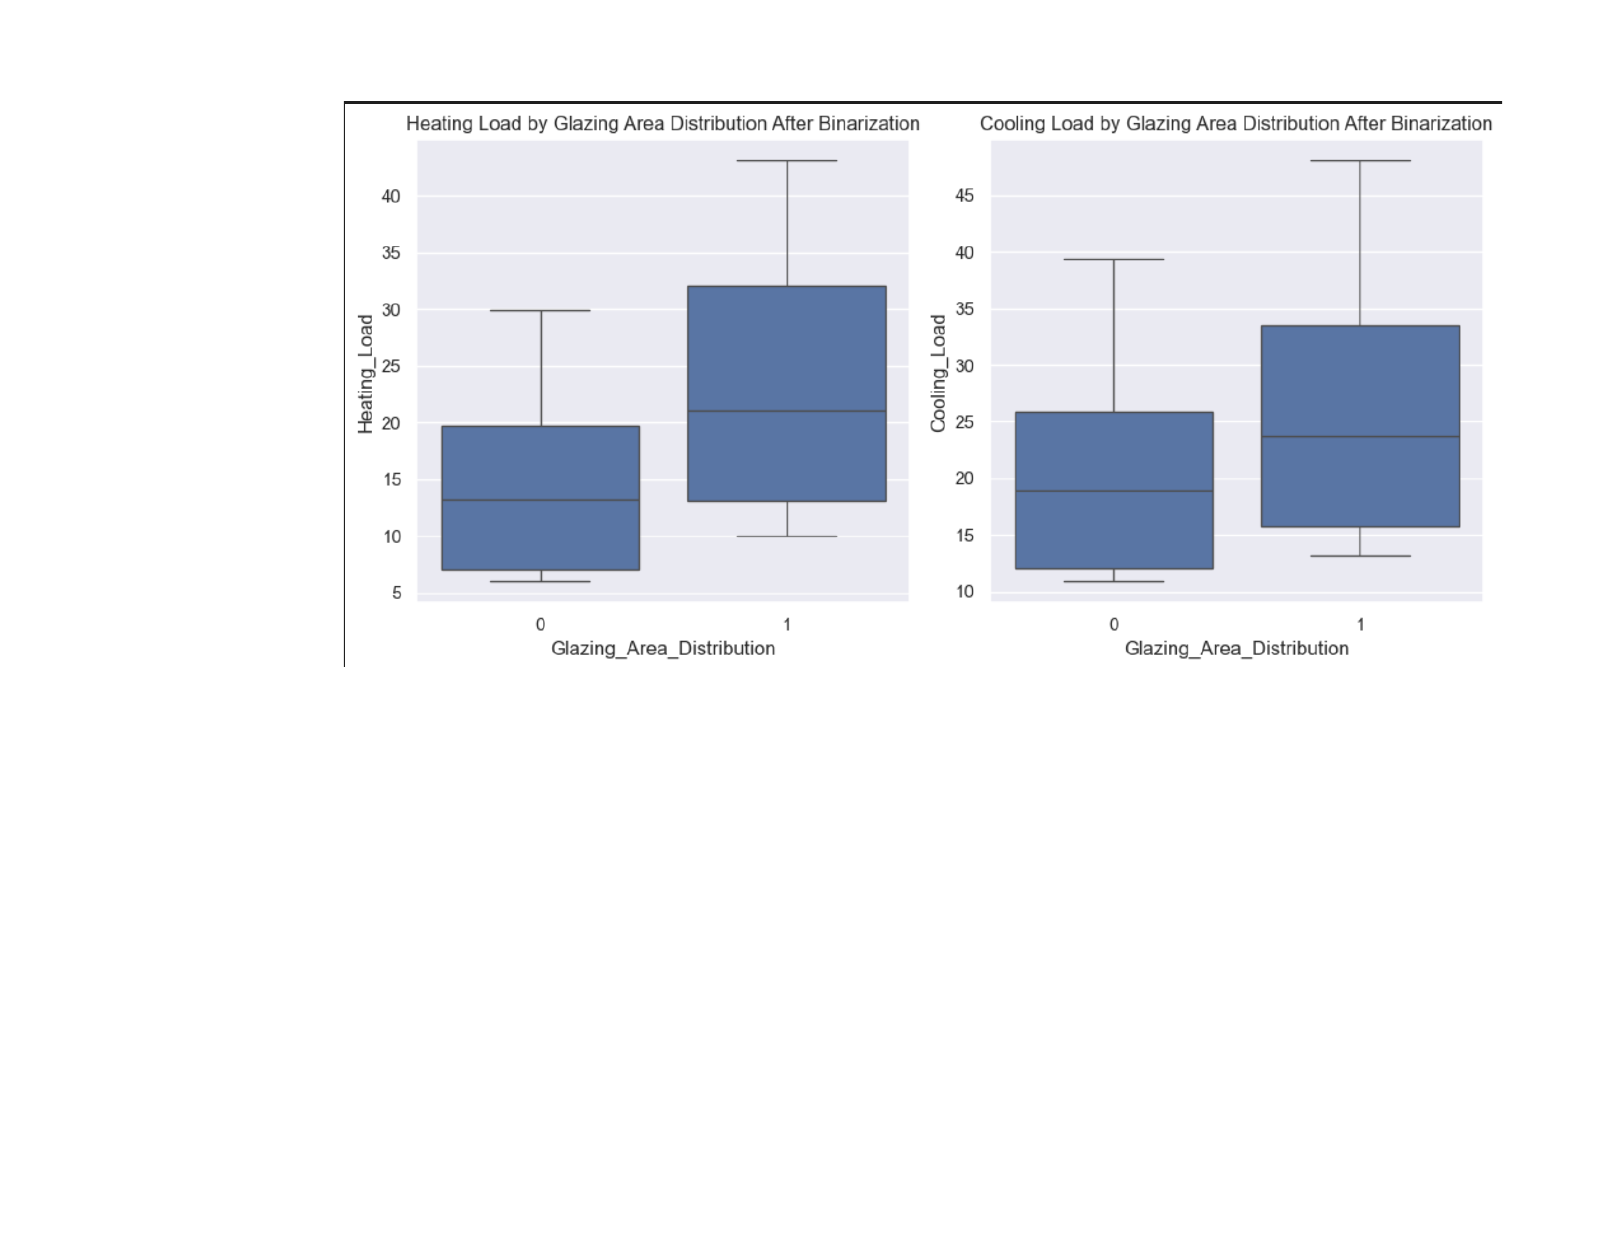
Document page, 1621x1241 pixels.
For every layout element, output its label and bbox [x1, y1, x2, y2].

picture [343, 101, 1503, 667]
